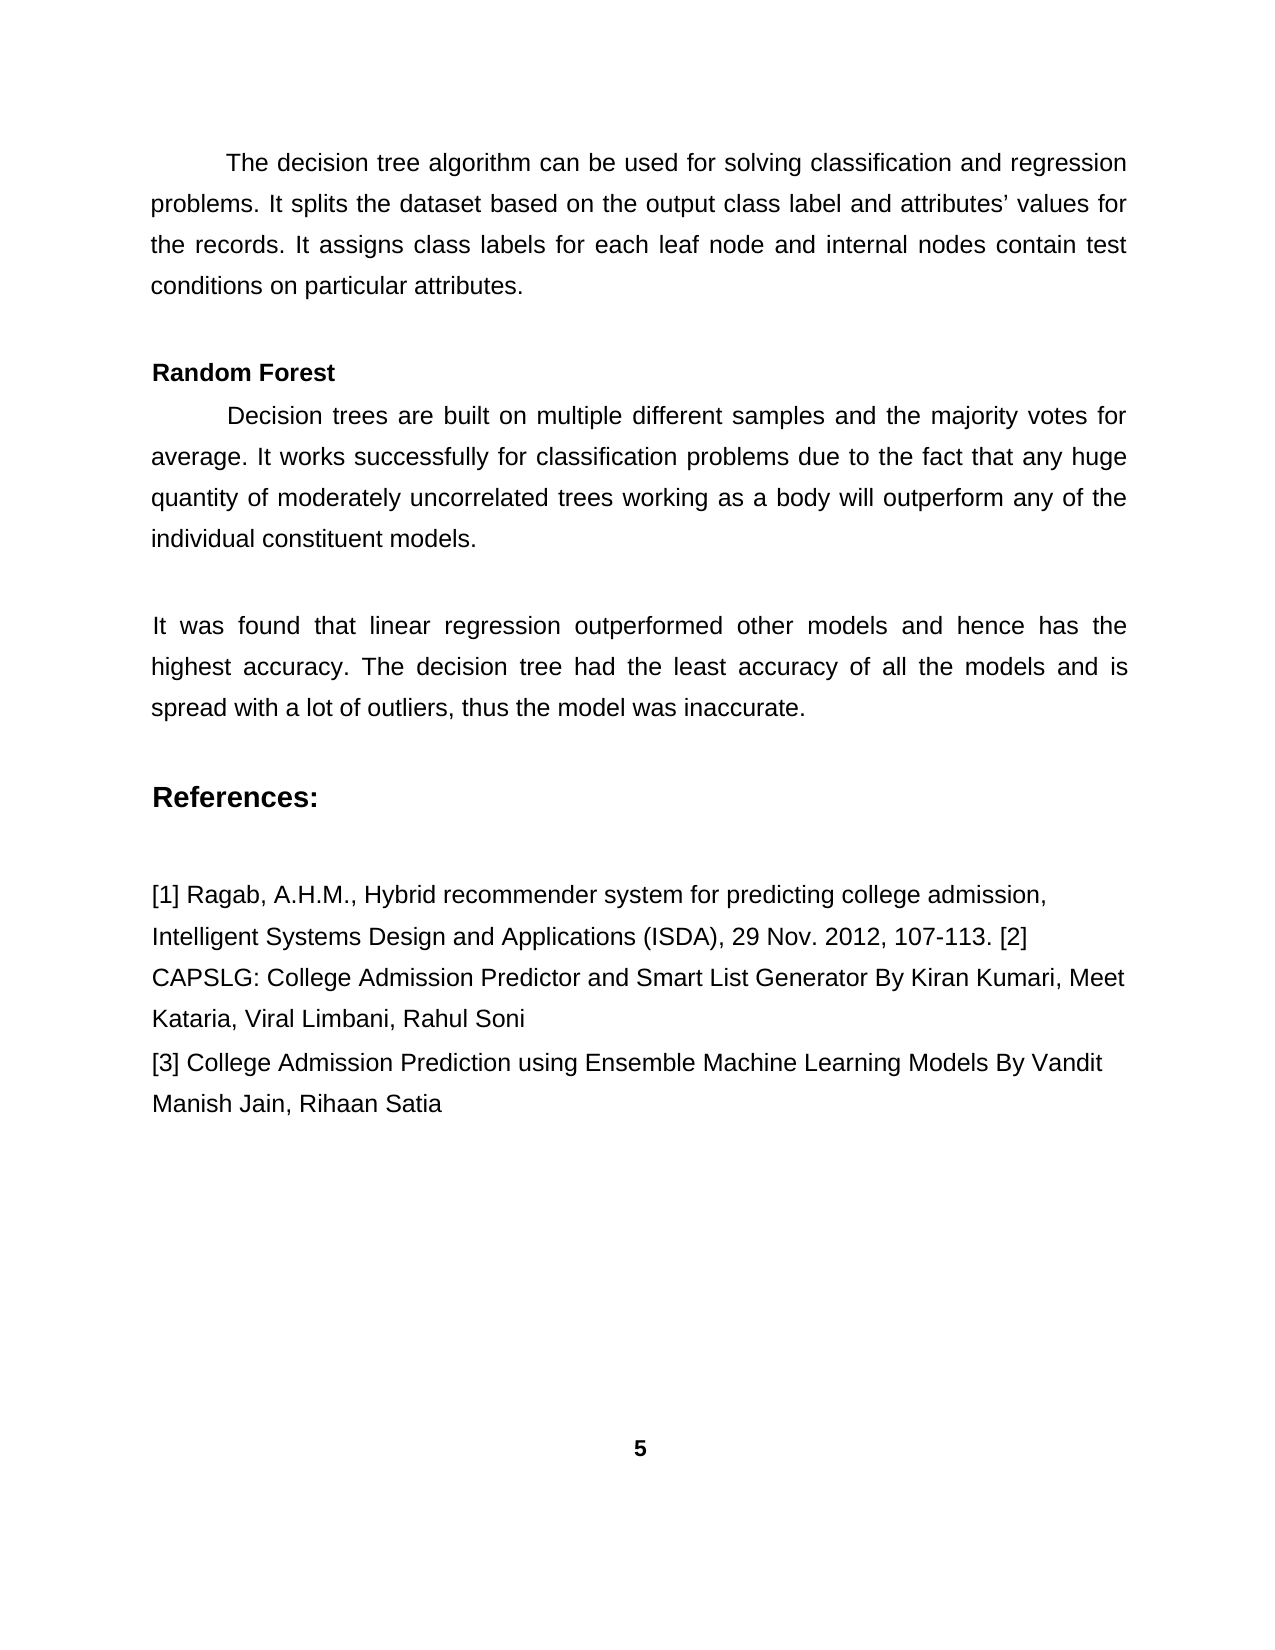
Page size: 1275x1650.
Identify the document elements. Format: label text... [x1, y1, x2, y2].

text [3] College Admission Prediction using Ensemble Machine Learning Models By Vandit Manish Jain, Rihaan Satia [152, 1048, 1126, 1117]
text Decision trees are built on multiple different samples and the majority votes for average. It works successfully for classification problems due to the fact that any huge quantity of moderately uncorrelated trees working as a body will outperform any of the individual constituent models. [151, 401, 1129, 553]
text Random Forest [152, 358, 1131, 387]
text It was found that linear regression outperformed other models and hence has the highest accuracy. The decision tree had the least accuracy of all the models and is spread with a lot of outliers, thus the model was inaccurate. [151, 611, 1129, 722]
text 5 [150, 1435, 1131, 1461]
text [1] Ragab, A.H.M., Hybrid recommender system for predicting college admission, Intelligent Systems Design and Applications (ISDA), 29 Nov. 2012, 107-113. [2] CAPSLG: College Admission Predictor and Smart List Generator By Kiran Kumari, Meet Kataria, Viral Limbani, Rahul Soni [152, 880, 1127, 1032]
text References: [152, 780, 1131, 814]
text The decision tree algorithm can be used for solving classification and regression problems. It splits the dataset based on the output class label and attributes’ values for the records. It assigns class labels for each leaf node and internal nodes contain test conditions on particular attributes. [150, 148, 1129, 300]
